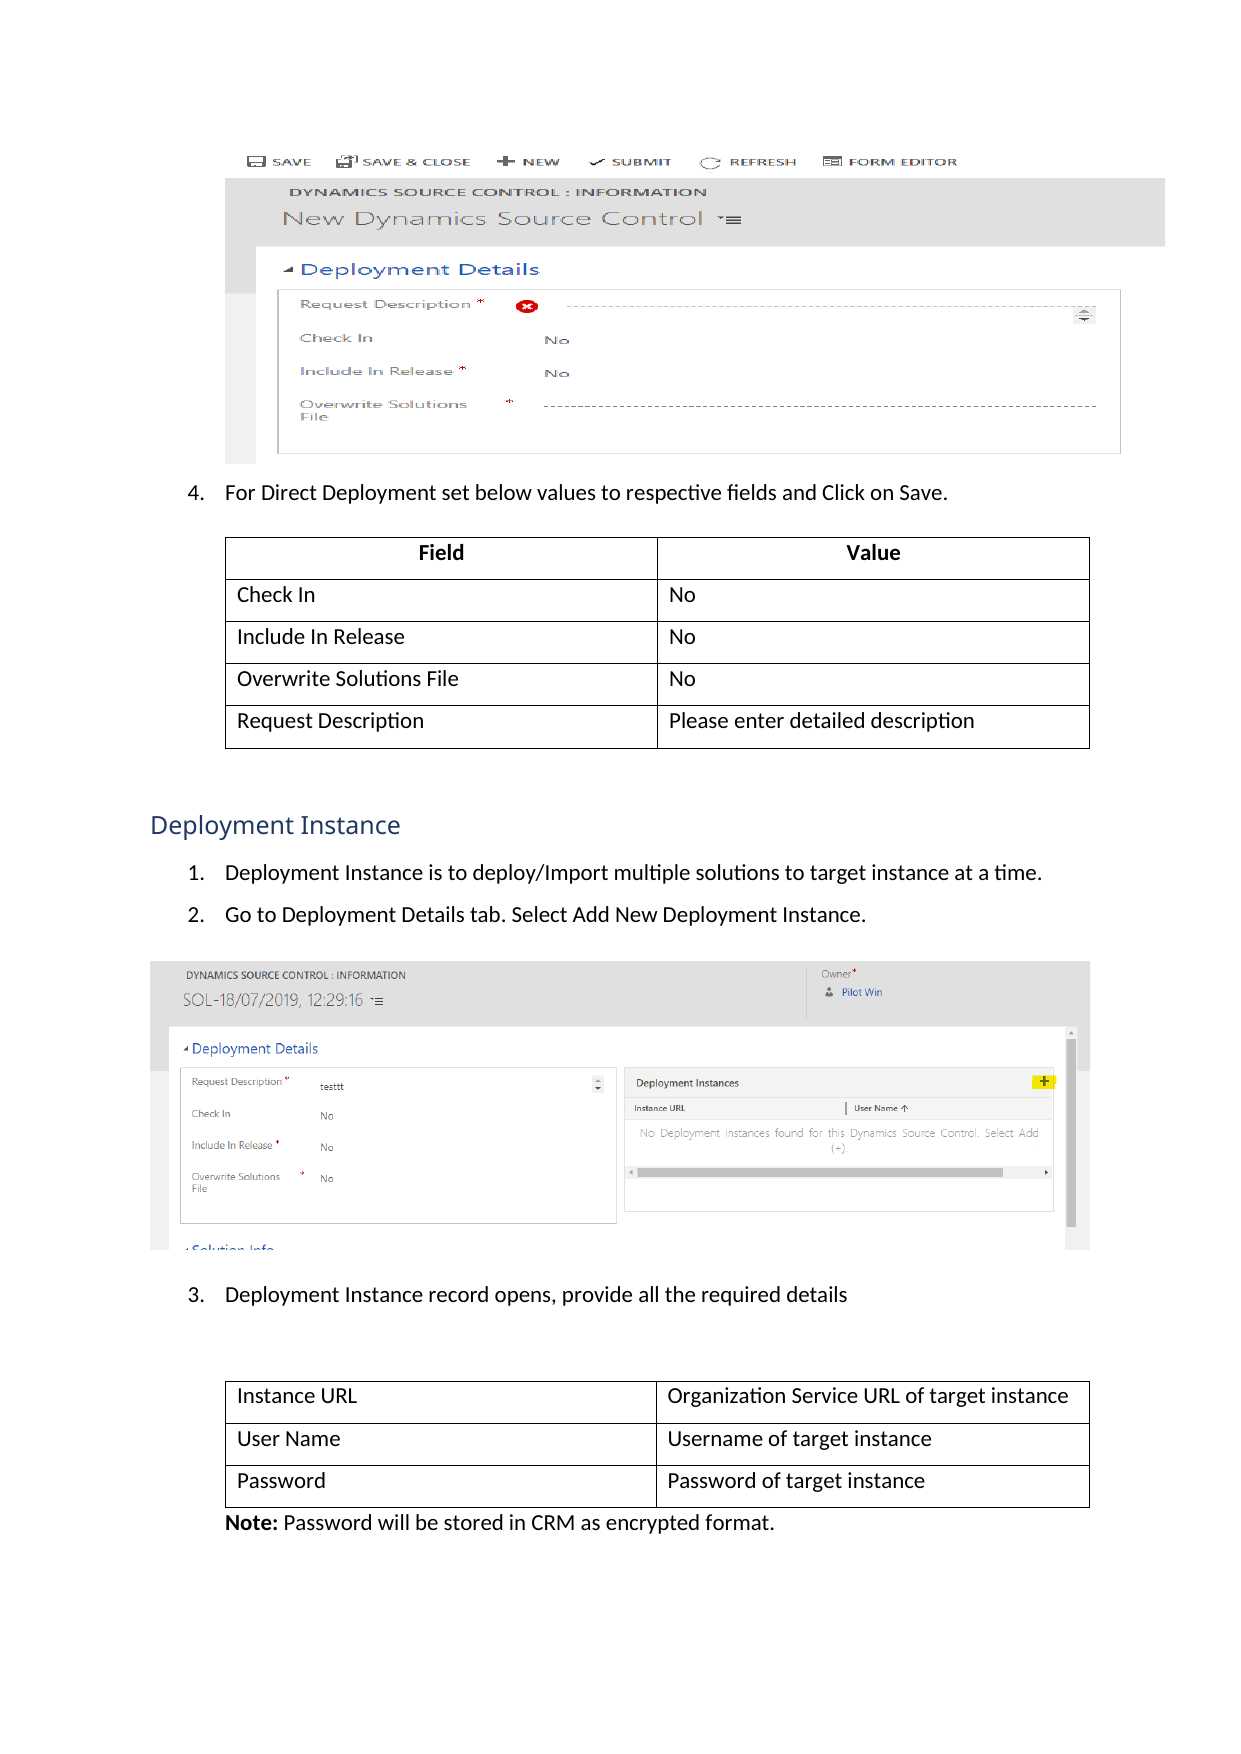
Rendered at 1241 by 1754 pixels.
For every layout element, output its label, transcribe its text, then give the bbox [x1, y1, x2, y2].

table_cell No [658, 664, 1089, 705]
table_cell Overwrite Solutions File [226, 664, 657, 705]
table_cell Please enter detailed description [658, 706, 1089, 748]
table_cell No [658, 580, 1089, 621]
table_header Value [658, 538, 1089, 579]
table_cell Username of target instance [657, 1424, 1089, 1465]
table_header Organization Service URL of target instance [657, 1382, 1089, 1423]
table_cell User Name [226, 1424, 656, 1465]
table_header Field [226, 538, 657, 579]
list Note: Password will be stored in CRM as encrypted format. [225, 1508, 1090, 1536]
table_cell Password of target instance [657, 1466, 1089, 1507]
list Go to Deployment Details tab. Select Add New Deployment Instance. [187, 900, 1090, 928]
table_cell Include In Release [226, 622, 657, 663]
table_cell Request Description [226, 706, 657, 748]
picture [150, 958, 1091, 1250]
picture [225, 150, 1166, 464]
table_cell Password [226, 1466, 656, 1507]
subtitle Deployment Instance [150, 807, 1090, 841]
list Deployment Instance is to deploy/Import multiple solutions to target instance at a time. [187, 858, 1090, 886]
list Deployment Instance record opens, provide all the required details [187, 1280, 1090, 1308]
table_header Instance URL [226, 1382, 656, 1423]
table_cell Check In [226, 580, 657, 621]
table_cell No [658, 622, 1089, 663]
list For Direct Deployment set below values to respective fields and Click on Save. [187, 478, 1090, 506]
